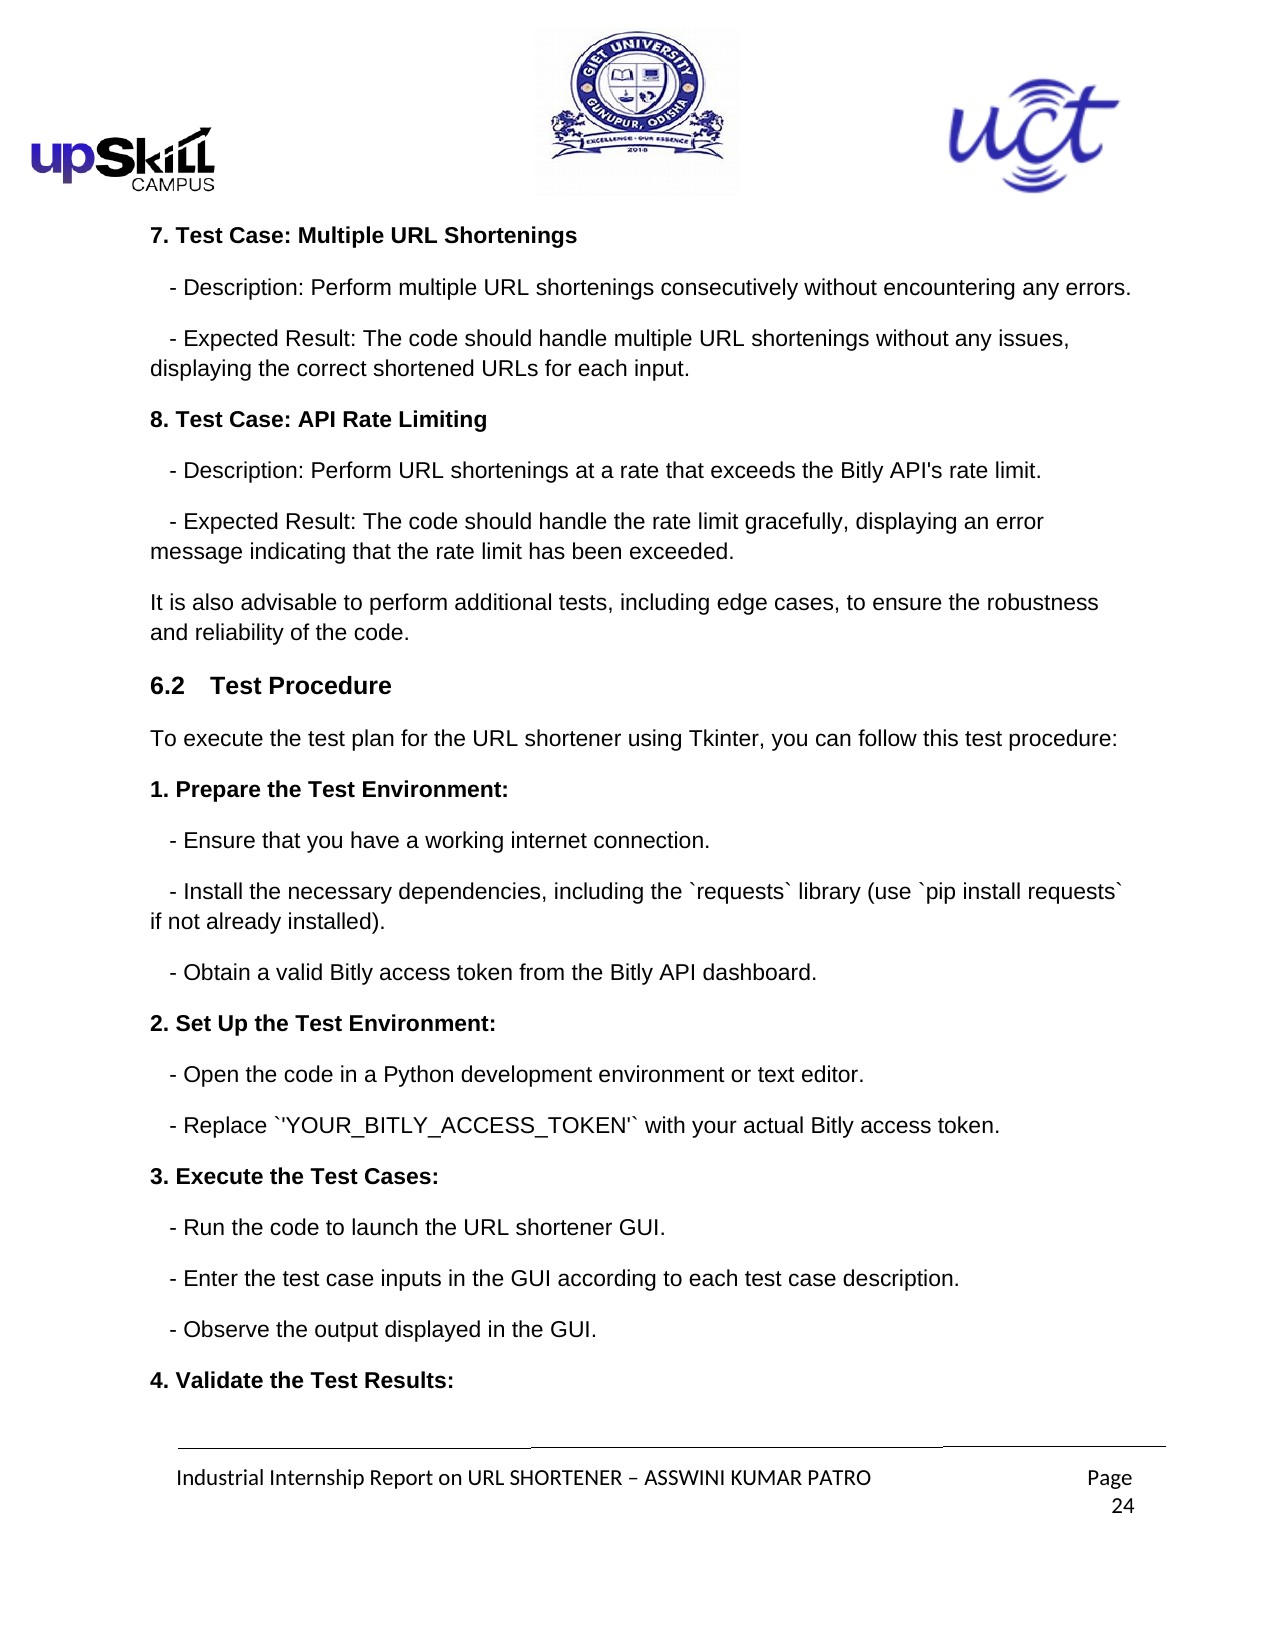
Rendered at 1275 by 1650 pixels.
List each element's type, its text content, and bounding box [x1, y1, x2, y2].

text - Description: Perform URL shortenings at a rate that exceeds the Bitly API's rate limit. [150, 457, 1134, 483]
text - Install the necessary dependencies, including the `requests` library (use `pip install requests` if not already installed). [150, 878, 1134, 934]
text - Expected Result: The code should handle the rate limit gracefully, displaying an error message indicating that the rate limit has been exceeded. [150, 508, 1134, 564]
text - Replace `'YOUR_BITLY_ACCESS_TOKEN'` with your actual Bitly access token. [150, 1112, 1134, 1138]
text 7. Test Case: Multiple URL Shortenings [150, 222, 1134, 249]
text - Enter the test case inputs in the GUI according to each test case description. [150, 1265, 1134, 1291]
subtitle Test Procedure [150, 674, 1134, 699]
text 4. Validate the Test Results: [150, 1367, 1134, 1393]
text - Run the code to launch the URL shortener GUI. [150, 1214, 1134, 1240]
text It is also advisable to perform additional tests, including edge cases, to ensure the robustness and reliability of the code. [150, 589, 1134, 646]
picture [533, 28, 742, 195]
text To execute the test plan for the URL shortener using Tkinter, you can follow this test procedure: [150, 724, 1134, 751]
picture [946, 69, 1125, 195]
text - Ensure that you have a working internet connection. [150, 827, 1134, 853]
text 8. Test Case: API Rate Limiting [150, 406, 1134, 432]
text - Description: Perform multiple URL shortenings consecutively without encountering any errors. [150, 273, 1134, 300]
picture [0, 114, 246, 195]
text - Observe the output displayed in the GUI. [150, 1316, 1134, 1342]
text - Expected Result: The code should handle multiple URL shortenings without any issues, displaying the correct shortened URLs for each input. [150, 324, 1134, 381]
text 3. Execute the Test Cases: [150, 1163, 1134, 1189]
text - Open the code in a Python development environment or text editor. [150, 1061, 1134, 1087]
text 1. Prepare the Test Environment: [150, 776, 1134, 802]
text 2. Set Up the Test Environment: [150, 1010, 1134, 1036]
text - Obtain a valid Bitly access token from the Bitly API dashboard. [150, 959, 1134, 985]
